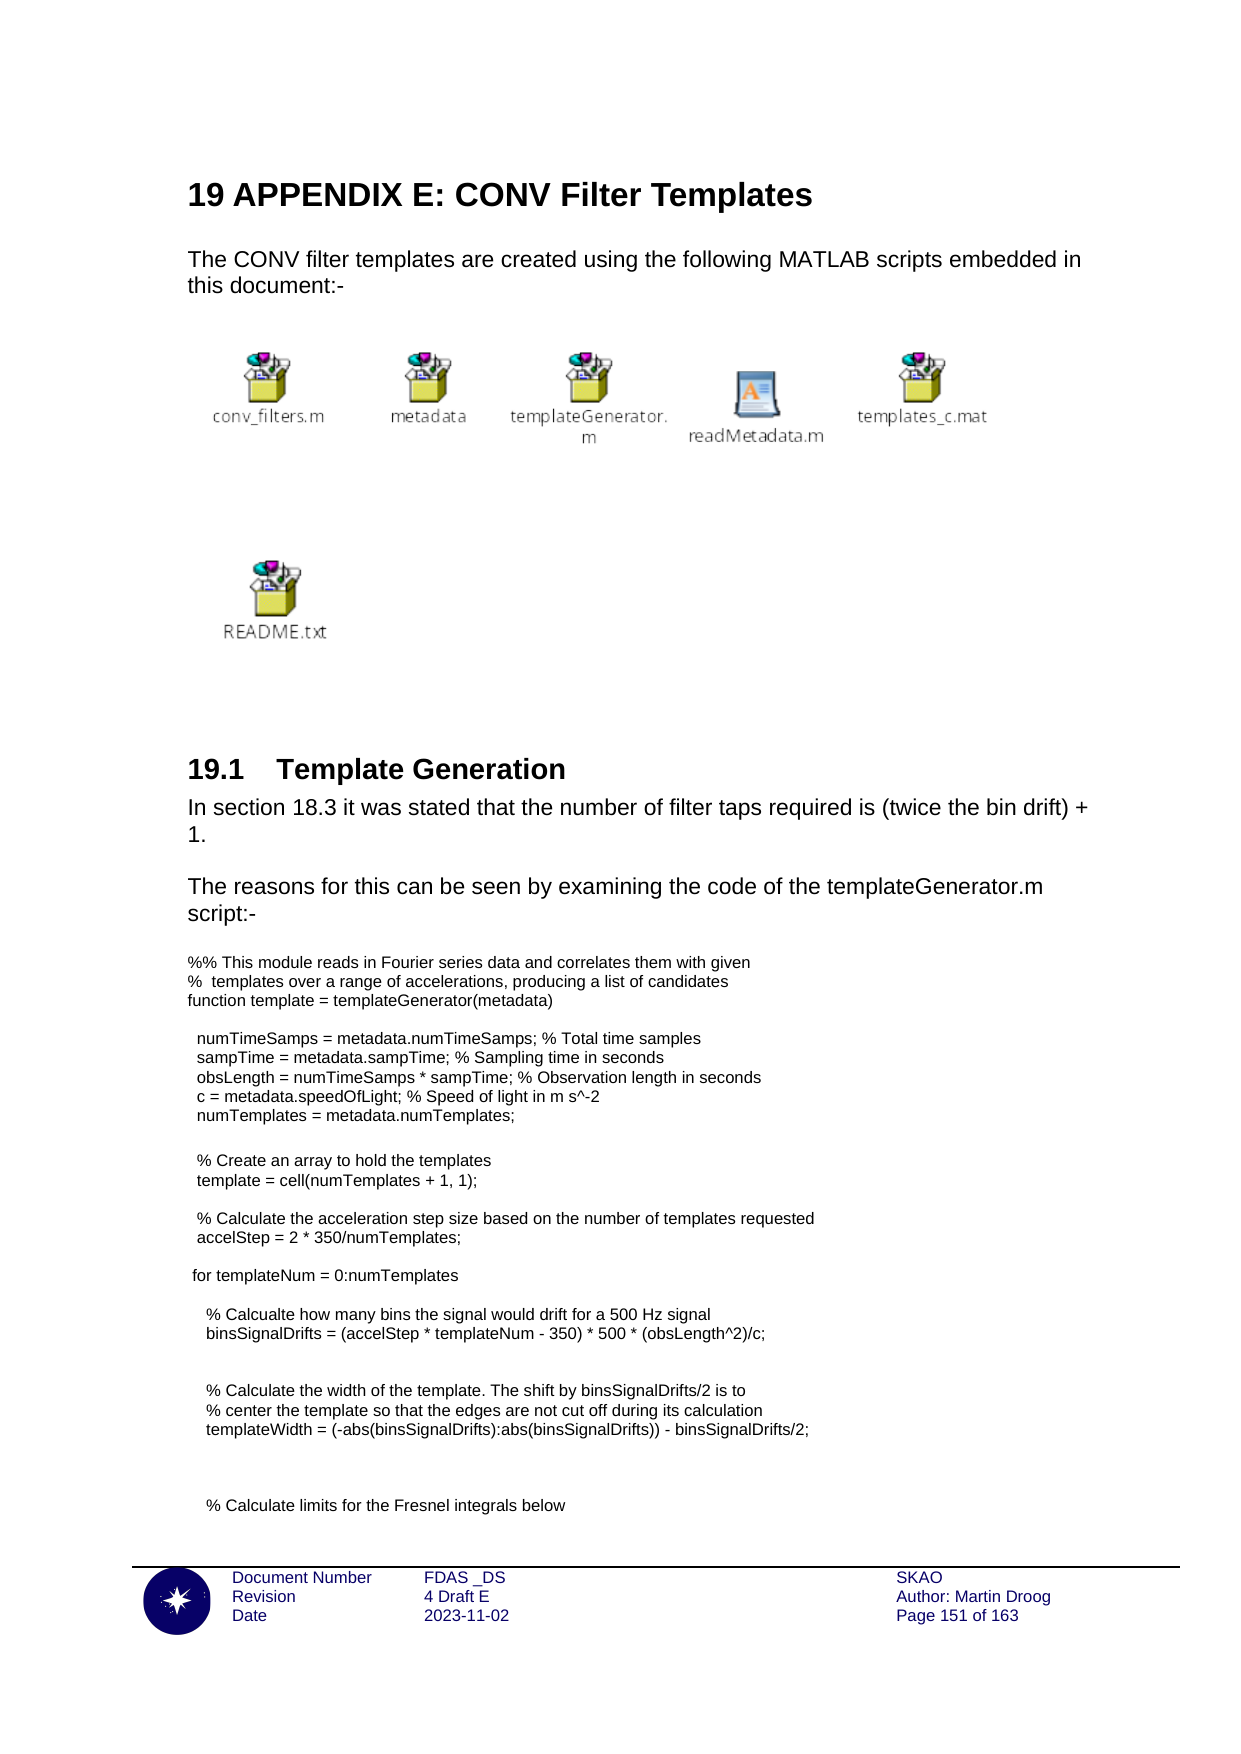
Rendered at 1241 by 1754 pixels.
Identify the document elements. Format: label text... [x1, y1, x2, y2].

text % center the template so that the edges are not cut off during its calculation [187, 1400, 1107, 1419]
subtitle Template Generation [187, 752, 1107, 785]
text %% This module reads in Fourier series data and correlates them with given [187, 952, 1107, 972]
text The reasons for this can be seen by examining the code of the templateGenerator.m script:- [187, 873, 1107, 926]
text templateWidth = (-abs(binsSignalDrifts):abs(binsSignalDrifts)) - binsSignalDrifts/2; [187, 1419, 1107, 1439]
text % Calculate the acceleration step size based on the number of templates requested [187, 1209, 1107, 1228]
text binsSignalDrifts = (accelStep * templateNum - 350) * 500 * (obsLength^2)/c; [187, 1324, 1107, 1343]
text c = metadata.speedOfLight; % Speed of light in m s^-2 [187, 1087, 1107, 1106]
picture [143, 1567, 211, 1635]
text numTimeSamps = metadata.numTimeSamps; % Total time samples [187, 1029, 1107, 1048]
subtitle APPENDIX E: CONV Filter Templates [187, 175, 1107, 213]
text numTemplates = metadata.numTemplates; [187, 1106, 1107, 1125]
text accelStep = 2 * 350/numTemplates; [187, 1228, 1107, 1247]
text for templateNum = 0:numTemplates [187, 1266, 1107, 1285]
text % Calculate limits for the Fresnel integrals below [187, 1496, 1107, 1515]
text sampTime = metadata.sampTime; % Sampling time in seconds [187, 1048, 1107, 1067]
text The CONV filter templates are created using the following MATLAB scripts embedded in this document:- [187, 246, 1107, 299]
text % Create an array to hold the templates [187, 1151, 1107, 1170]
text % Calcualte how many bins the signal would drift for a 500 Hz signal [187, 1304, 1107, 1324]
text In section 18.3 it was stated that the number of filter taps required is (twice the bin drift) + 1. [187, 794, 1107, 847]
text obsLength = numTimeSamps * sampTime; % Observation length in seconds [187, 1067, 1107, 1087]
text template = cell(numTemplates + 1, 1); [187, 1170, 1107, 1189]
text % templates over a range of accelerations, producing a list of candidates [187, 972, 1107, 991]
text function template = templateGenerator(metadata) [187, 991, 1107, 1010]
text % Calculate the width of the template. The shift by binsSignalDrifts/2 is to [187, 1381, 1107, 1400]
